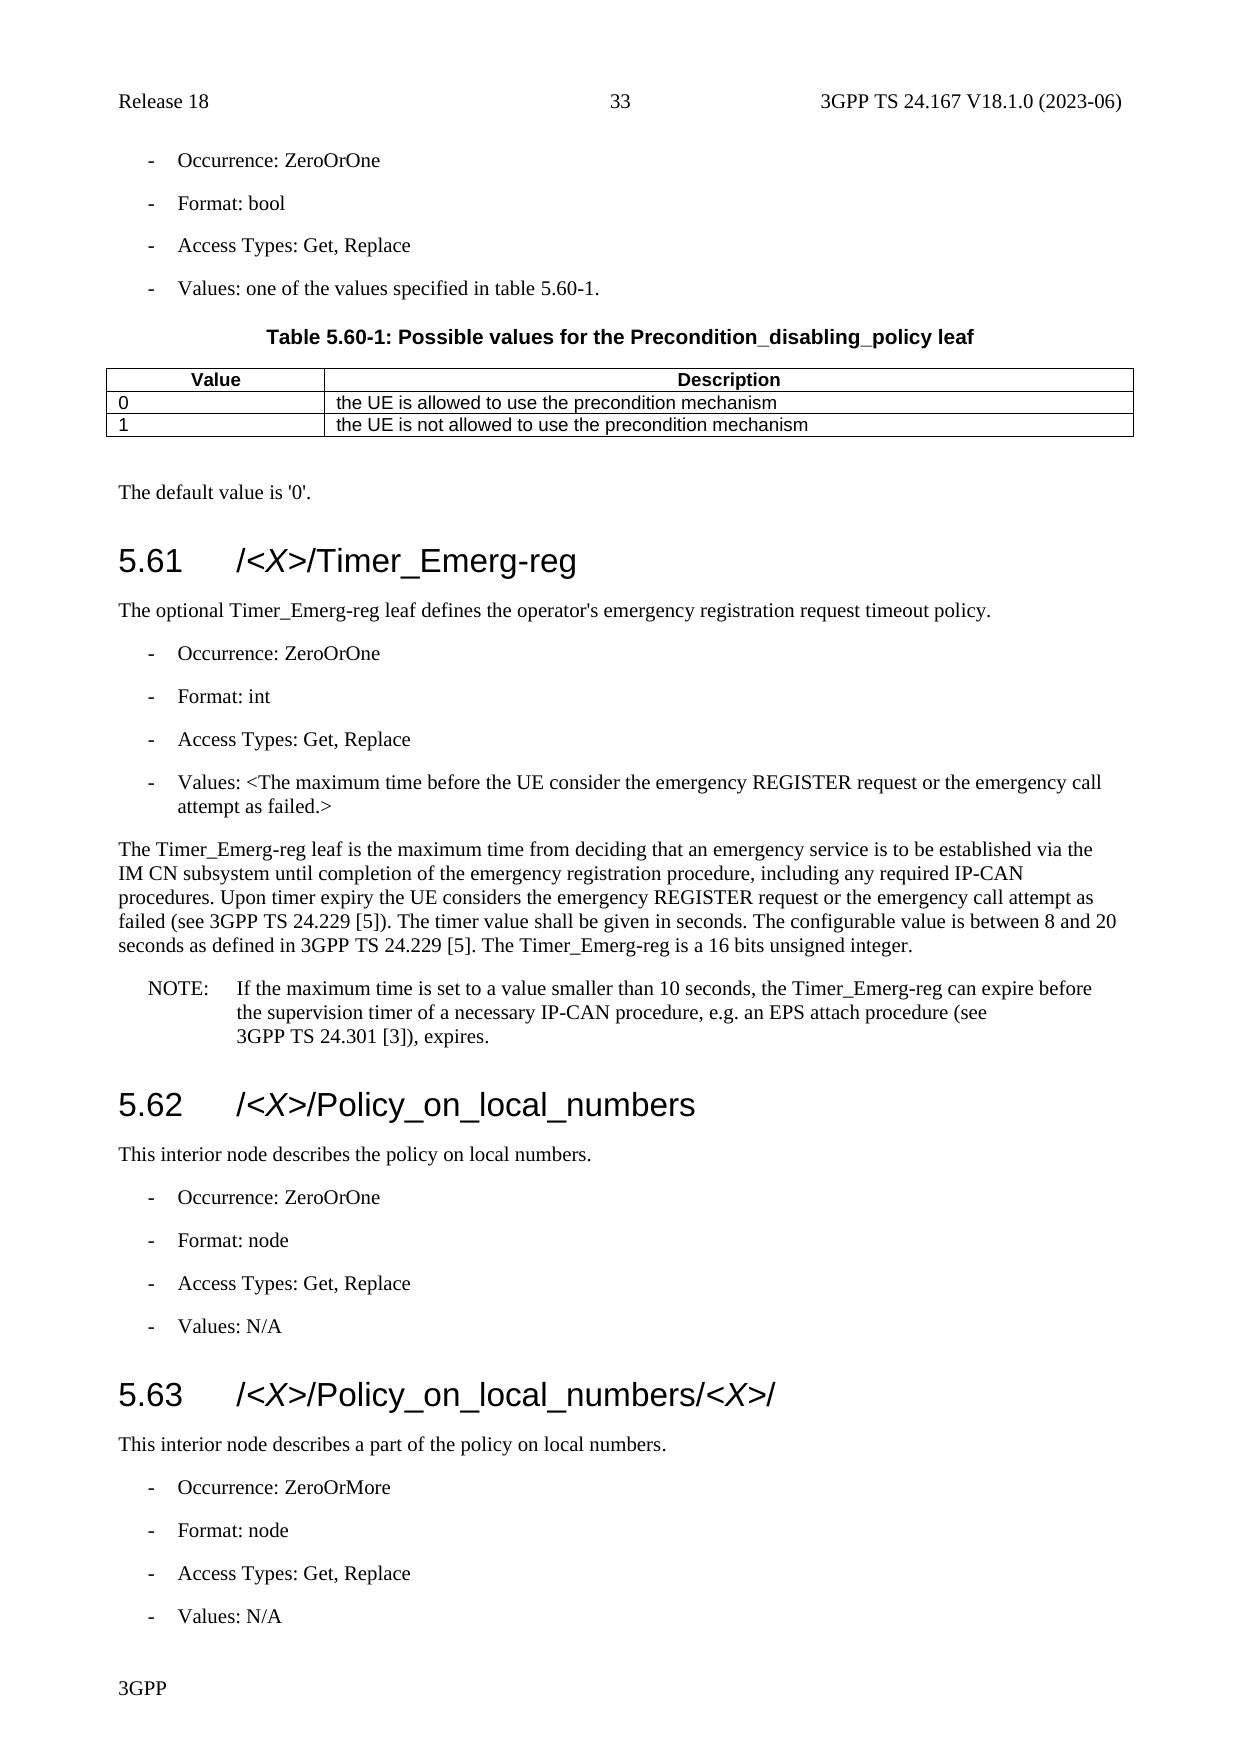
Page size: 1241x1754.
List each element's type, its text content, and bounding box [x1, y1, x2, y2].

text - Access Types: Get, Replace [148, 727, 1122, 751]
text This interior node describes a part of the policy on local numbers. [118, 1432, 1122, 1456]
text Table 5.60-1: Possible values for the Precondition_disabling_policy leaf [118, 325, 1122, 349]
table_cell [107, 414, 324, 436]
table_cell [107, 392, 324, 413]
text - Occurrence: ZeroOrOne [148, 1185, 1122, 1209]
text - Access Types: Get, Replace [148, 233, 1122, 257]
text - Values: N/A [148, 1314, 1122, 1338]
text - Access Types: Get, Replace [148, 1271, 1122, 1295]
text - Access Types: Get, Replace [148, 1561, 1122, 1585]
text The Timer_Emerg-reg leaf is the maximum time from deciding that an emergency service is to be established via the IM CN subsystem until completion of the emergency registration procedure, including any required IP-CAN procedures. Upon timer expiry the UE considers the emergency REGISTER request or the emergency call attempt as failed (see 3GPP TS 24.229 [5]). The timer value shall be given in seconds. The configurable value is between 8 and 20 seconds as defined in 3GPP TS 24.229 [5]. The Timer_Emerg-reg is a 16 bits unsigned integer. [118, 836, 1122, 957]
text - Values: N/A [148, 1604, 1122, 1628]
text - Occurrence: ZeroOrMore [148, 1475, 1122, 1499]
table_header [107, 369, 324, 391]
subtitle 5.61 /<X>/Timer_Emerg-reg [118, 541, 1122, 579]
text This interior node describes the policy on local numbers. [118, 1142, 1122, 1166]
text - Occurrence: ZeroOrOne [148, 148, 1122, 172]
subtitle 5.62 /<X>/Policy_on_local_numbers [118, 1085, 1122, 1124]
text - Format: bool [148, 191, 1122, 214]
text The optional Timer_Emerg-reg leaf defines the operator's emergency registration request timeout policy. [118, 598, 1122, 622]
text - Format: int [148, 684, 1122, 708]
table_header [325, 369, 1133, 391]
text - Values: <The maximum time before the UE consider the emergency REGISTER request or the emergency call attempt as failed.> [148, 769, 1122, 818]
text - Format: node [148, 1228, 1122, 1252]
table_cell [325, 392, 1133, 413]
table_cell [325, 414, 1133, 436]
text The default value is '0'. [118, 479, 1122, 504]
text - Format: node [148, 1518, 1122, 1542]
subtitle 5.63 /<X>/Policy_on_local_numbers/<X>/ [118, 1375, 1122, 1414]
text - Occurrence: ZeroOrOne [148, 641, 1122, 665]
text NOTE: If the maximum time is set to a value smaller than 10 seconds, the Timer_Emerg-reg can expire before the supervision timer of a necessary IP-CAN procedure, e.g. an EPS attach procedure (see 3GPP TS 24.301 [3]), expires. [148, 976, 1122, 1048]
text - Values: one of the values specified in table 5.60-1. [148, 276, 1122, 300]
